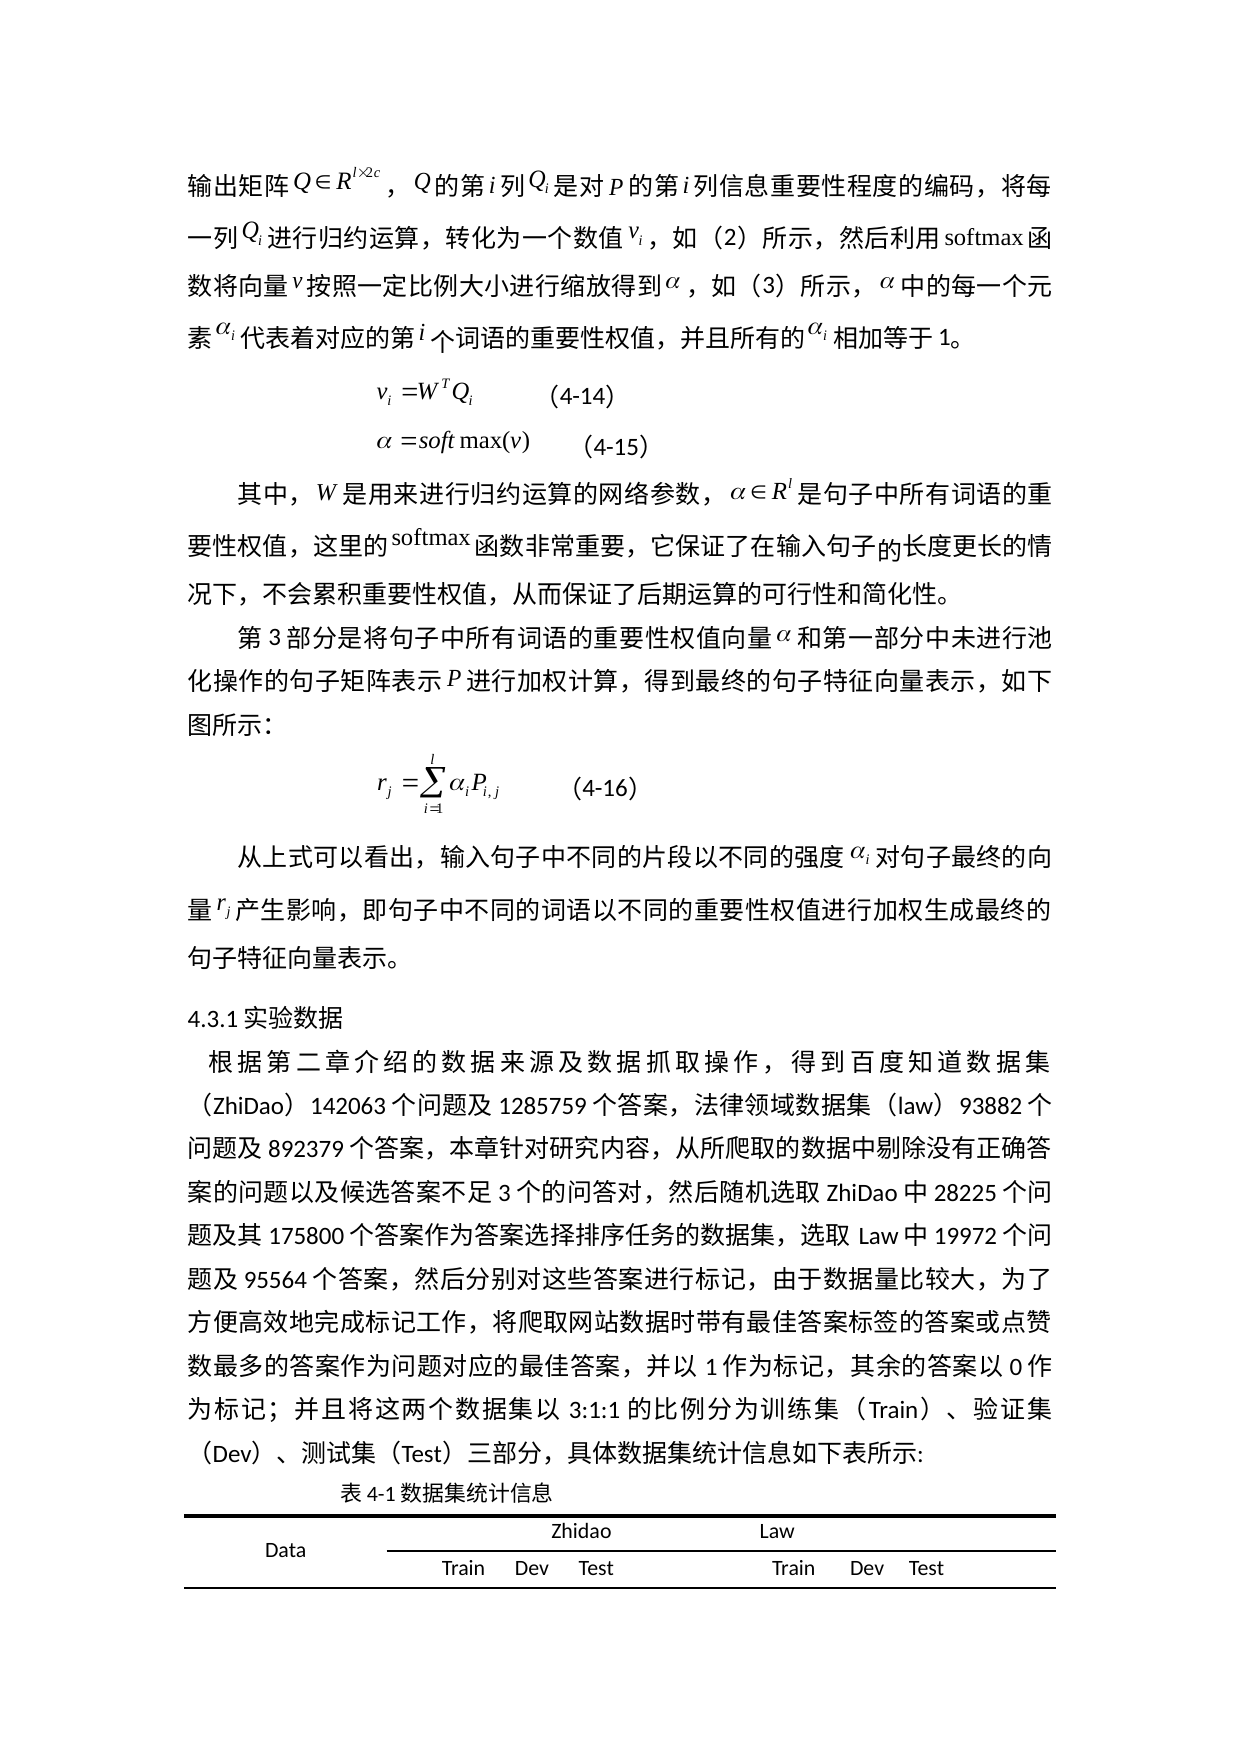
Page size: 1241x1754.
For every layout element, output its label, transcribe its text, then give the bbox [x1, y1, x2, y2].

table_header Data [184, 1518, 387, 1587]
table_cell Train Dev Test [717, 1552, 1056, 1587]
list 从上式可以看出，输入句子中不同的片段以不同的强度对句子最终的向量产生影响，即句子中不同的词语以不同的重要性权值进行加权生成最终的句子特征向量表示。 [187, 833, 1053, 975]
list 4.3.1实验数据 [187, 999, 1053, 1035]
table_header Zhidao Law [387, 1518, 1056, 1550]
list 第3部分是将句子中所有词语的重要性权值向量和第一部分中未进行池化操作的句子矩阵表示进行加权计算，得到最终的句子特征向量表示，如下图所示： [187, 618, 1053, 741]
list 其中，是用来进行归约运算的网络参数，是句子中所有词语的重要性权值，这里的函数非常重要，它保证了在输入句子的长度更长的情况下，不会累积重要性权值，从而保证了后期运算的可行性和简化性。 [187, 473, 1053, 611]
list （4-15） [187, 426, 1053, 466]
table_cell Train Dev Test [387, 1552, 717, 1587]
list （4-16） [187, 748, 1053, 826]
text 根据第二章介绍的数据来源及数据抓取操作，得到百度知道数据集（ZhiDao）142063个问题及1285759个答案，法律领域数据集（law）93882个问题及892379个答案，本章针对研究内容，从所爬取的数据中剔除没有正确答案的问题以及候选答案不足3个的问答对，然后随机选取ZhiDao中28225个问题及其175800个答案作为答案选择排序任务的数据集，选取Law中19972个问题及95564个答案，然后分别对这些答案进行标记，由于数据量比较大，为了方便高效地完成标记工作，将爬取网站数据时带有最佳答案标签的答案或点赞数最多的答案作为问题对应的最佳答案，并以1作为标记，其余的答案以0作为标记；并且将这两个数据集以3:1:1的比例分为训练集（Train）、验证集（Dev）、测试集（Test）三部分，具体数据集统计信息如下表所示: [187, 1042, 1053, 1469]
list 表4-1 数据集统计信息 [187, 1476, 1053, 1508]
list （4-14） [187, 372, 1053, 419]
